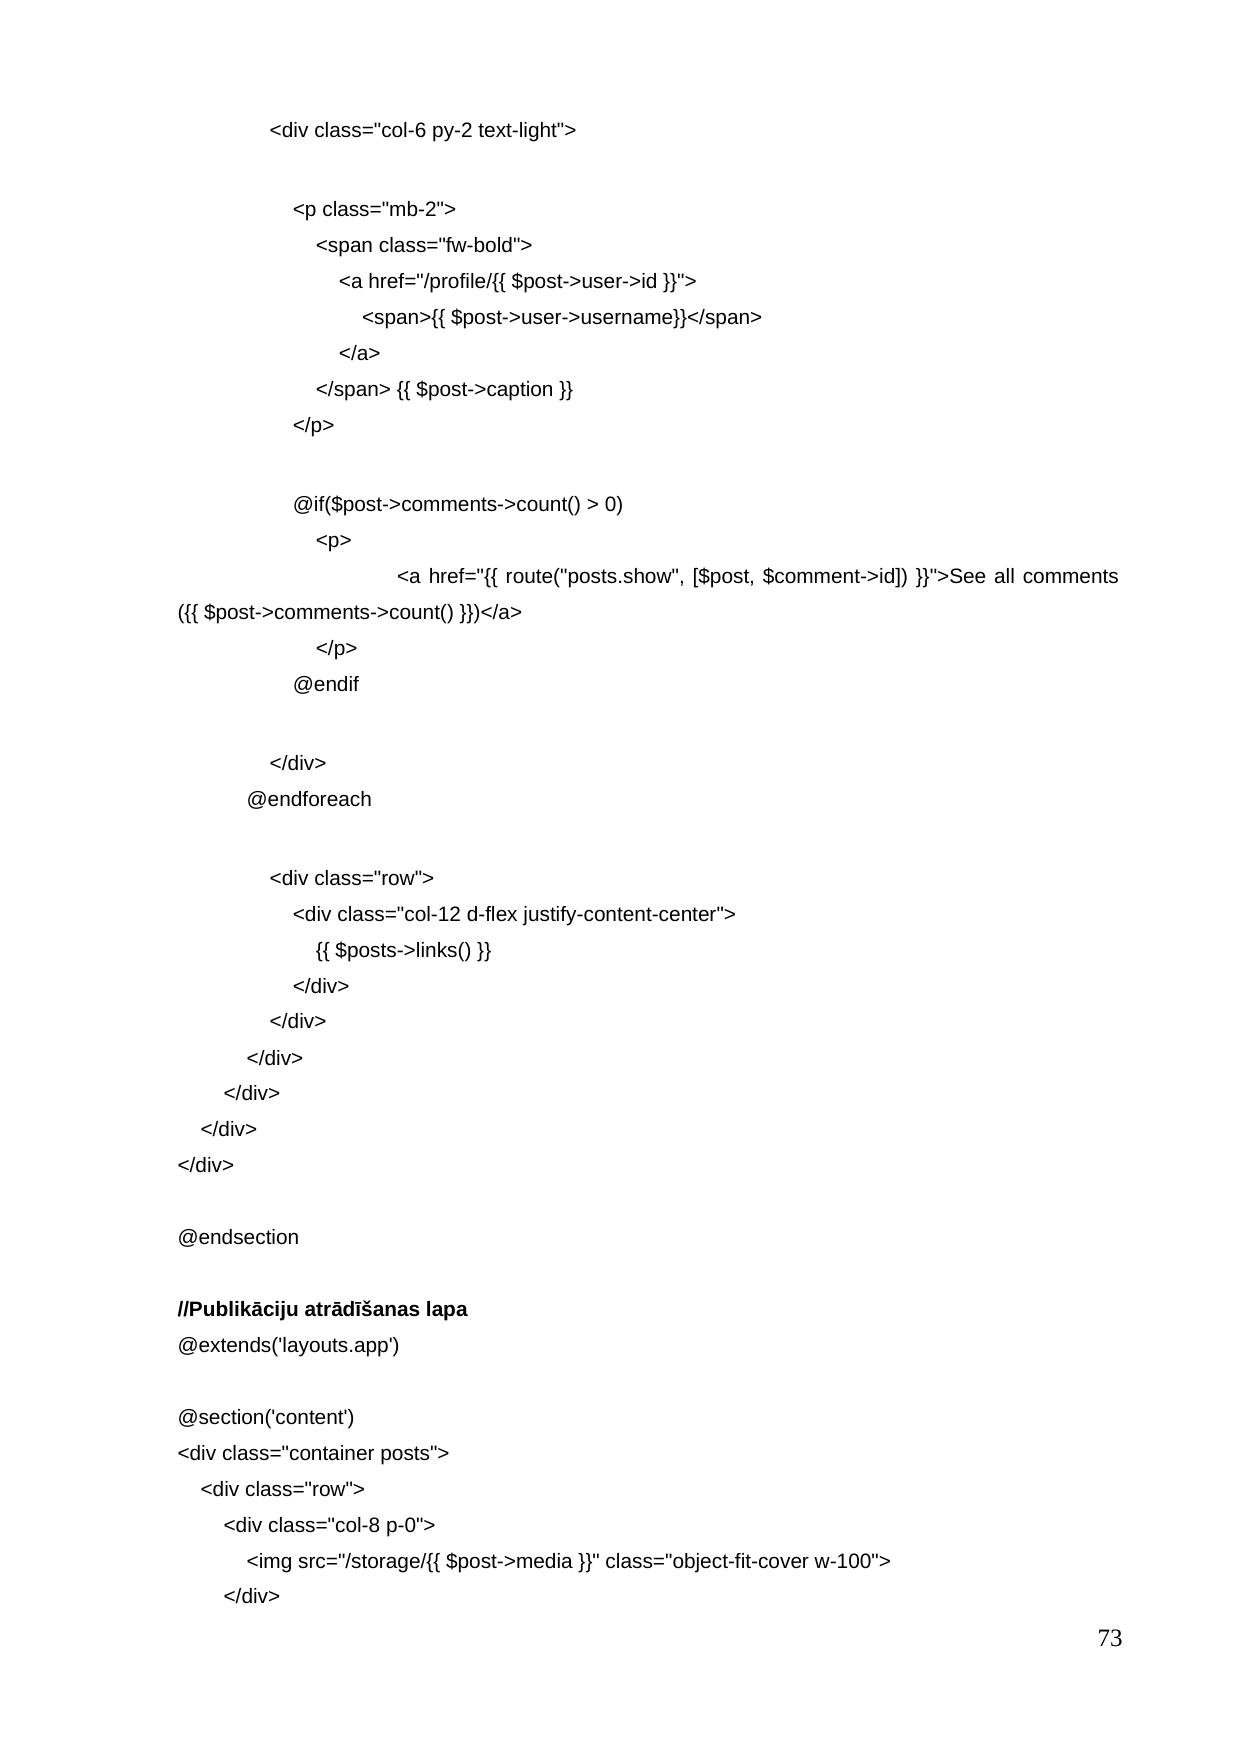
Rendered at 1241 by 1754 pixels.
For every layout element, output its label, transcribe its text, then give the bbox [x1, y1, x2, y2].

text @if($post->comments->count() > 0) [177, 492, 1122, 516]
text @endif [177, 672, 1122, 696]
text </div> [177, 1153, 1122, 1177]
text <a href="/profile/{{ $post->user->id }}"> [177, 269, 1122, 293]
text </a> [177, 341, 1122, 365]
text <div class="container posts"> [177, 1441, 1122, 1464]
text <a href="{{ route("posts.show", [$post, $comment->id]) }}">See all comments ({{ $post->comments->count() }})</a> [177, 564, 1122, 624]
text <p> [177, 528, 1122, 552]
text <p class="mb-2"> [177, 197, 1122, 221]
text <div class="col-12 d-flex justify-content-center"> [177, 902, 1122, 926]
text @endsection [177, 1225, 1122, 1249]
text </div> [177, 1081, 1122, 1105]
text </div> [177, 751, 1122, 774]
text </span> {{ $post->caption }} [177, 377, 1122, 401]
text <div class="col-6 py-2 text-light"> [177, 118, 1122, 142]
text <span>{{ $post->user->username}}</span> [177, 305, 1122, 329]
text <div class="row"> [177, 866, 1122, 889]
text </div> [177, 1117, 1122, 1141]
text </p> [177, 636, 1122, 659]
text </div> [177, 1009, 1122, 1033]
text @extends('layouts.app') [177, 1333, 1122, 1357]
text <div class="col-8 p-0"> [177, 1512, 1122, 1536]
text </div> [177, 973, 1122, 997]
text <span class="fw-bold"> [177, 233, 1122, 257]
text @section('content') [177, 1405, 1122, 1429]
text <div class="row"> [177, 1477, 1122, 1501]
text {{ $posts->links() }} [177, 937, 1122, 961]
text </div> [177, 1584, 1122, 1608]
text <img src="/storage/{{ $post->media }}" class="object-fit-cover w-100"> [177, 1548, 1122, 1572]
text </p> [177, 413, 1122, 437]
text @endforeach [177, 787, 1122, 811]
text </div> [177, 1045, 1122, 1069]
text //Publikāciju atrādīšanas lapa [177, 1297, 1122, 1321]
